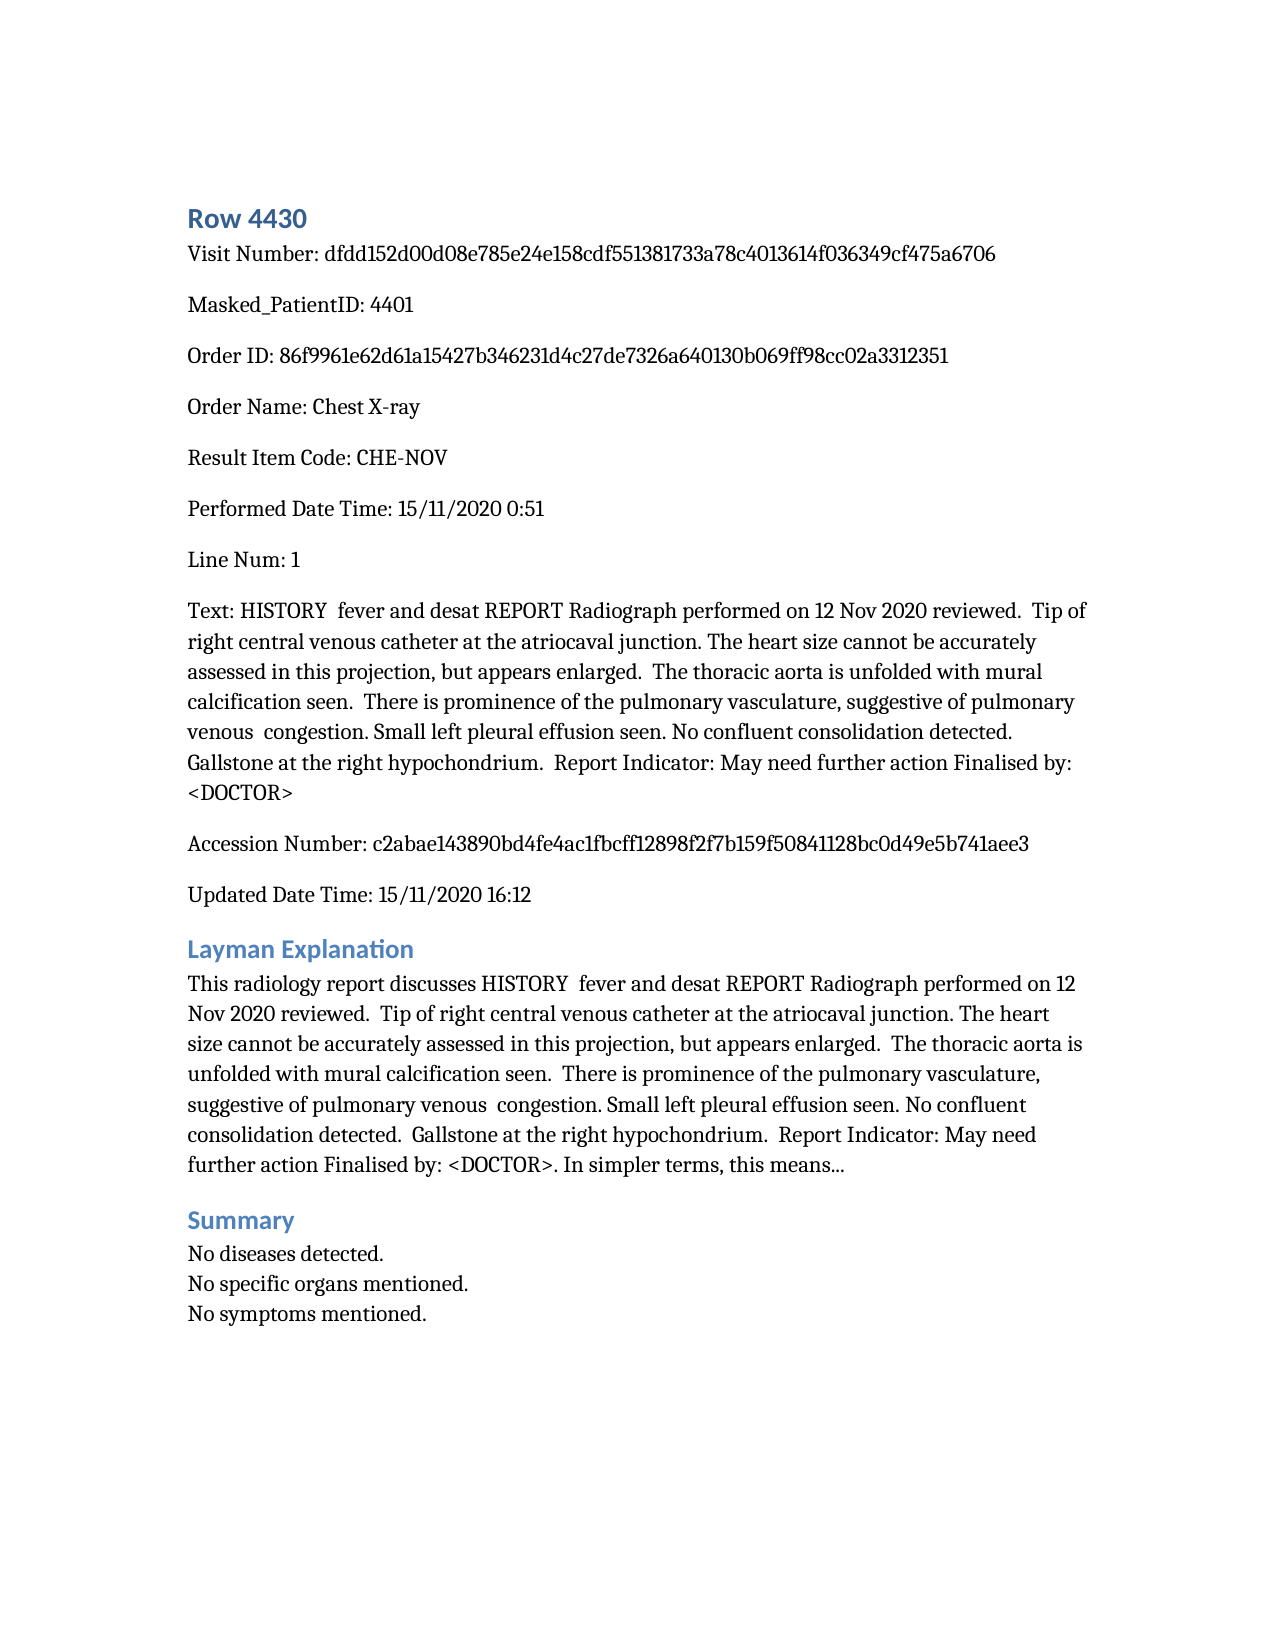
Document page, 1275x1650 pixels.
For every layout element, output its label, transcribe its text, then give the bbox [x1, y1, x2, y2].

text Visit Number: dfdd152d00d08e785e24e158cdf551381733a78c4013614f036349cf475a6706 [187, 241, 1087, 267]
text Masked_PatientID: 4401 [187, 292, 1087, 318]
text Updated Date Time: 15/11/2020 16:12 [187, 882, 1087, 908]
text Text: HISTORY fever and desat REPORT Radiograph performed on 12 Nov 2020 reviewed. Tip of right central venous catheter at the atriocaval junction. The heart size cannot be accurately assessed in this projection, but appears enlarged. The thoracic aorta is unfolded with mural calcification seen. There is prominence of the pulmonary vasculature, suggestive of pulmonary venous congestion. Small left pleural effusion seen. No confluent consolidation detected. Gallstone at the right hypochondrium. Report Indicator: May need further action Finalised by: <DOCTOR> [187, 598, 1087, 806]
text This radiology report discusses HISTORY fever and desat REPORT Radiograph performed on 12 Nov 2020 reviewed. Tip of right central venous catheter at the atriocaval junction. The heart size cannot be accurately assessed in this projection, but appears enlarged. The thoracic aorta is unfolded with mural calcification seen. There is prominence of the pulmonary vasculature, suggestive of pulmonary venous congestion. Small left pleural effusion seen. No confluent consolidation detected. Gallstone at the right hypochondrium. Report Indicator: May need further action Finalised by: <DOCTOR>. In simpler terms, this means... [187, 971, 1087, 1178]
text Line Num: 1 [187, 547, 1087, 573]
text Order Name: Chest X-ray [187, 394, 1087, 420]
text Accession Number: c2abae143890bd4fe4ac1fbcff12898f2f7b159f50841128bc0d49e5b741aee3 [187, 831, 1087, 857]
text No diseases detected. No specific organs mentioned. No symptoms mentioned. [187, 1241, 1087, 1327]
subtitle Layman Explanation [187, 933, 1087, 966]
text Order ID: 86f9961e62d61a15427b346231d4c27de7326a640130b069ff98cc02a3312351 [187, 343, 1087, 369]
text Result Item Code: CHE-NOV [187, 445, 1087, 471]
subtitle Summary [187, 1203, 1087, 1236]
subtitle Row 4430 [187, 200, 1087, 236]
text Performed Date Time: 15/11/2020 0:51 [187, 496, 1087, 522]
